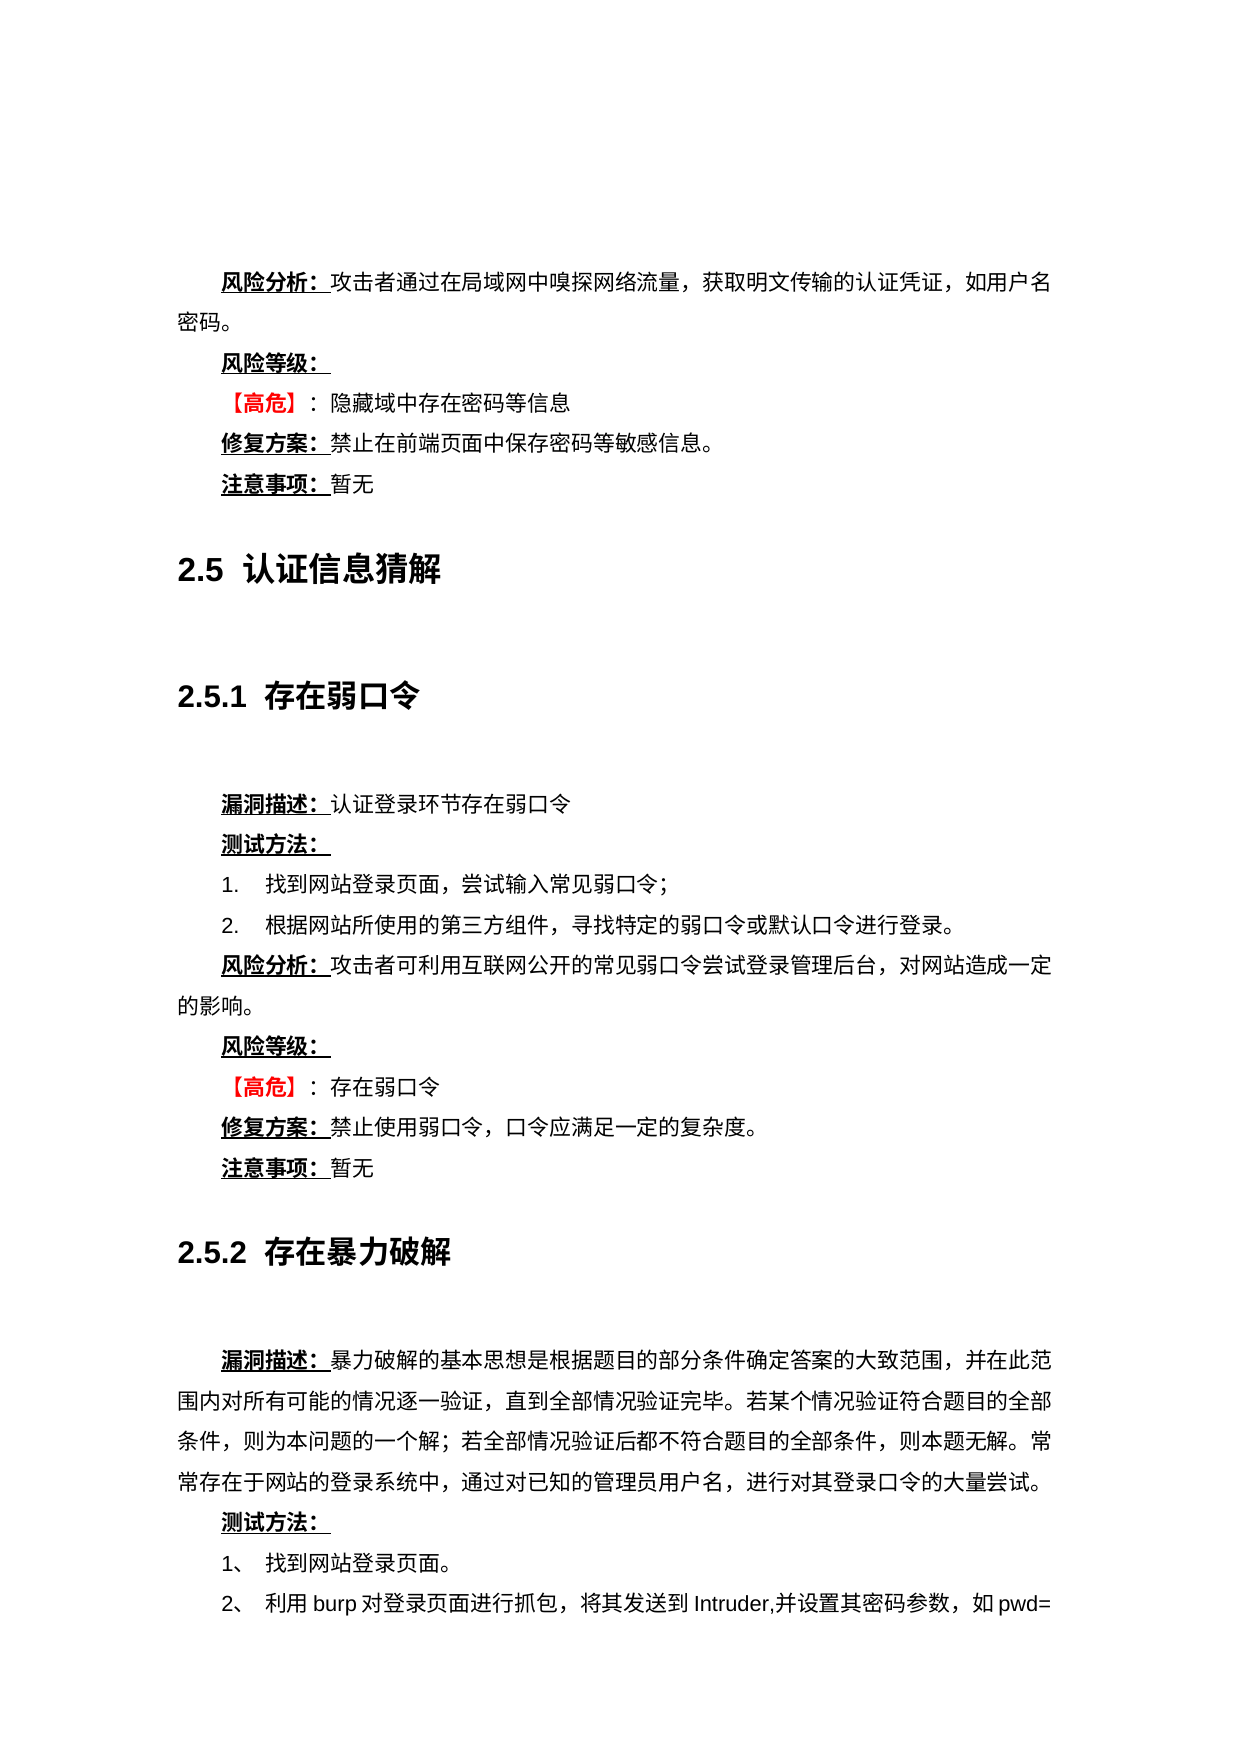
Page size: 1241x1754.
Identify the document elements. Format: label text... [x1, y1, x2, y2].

text 风险等级： [177, 1029, 1063, 1061]
text 风险等级： [177, 345, 1063, 378]
text 漏洞描述：暴力破解的基本思想是根据题目的部分条件确定答案的大致范围，并在此范围内对所有可能的情况逐一验证，直到全部情况验证完毕。若某个情况验证符合题目的全部条件，则为本问题的一个解；若全部情况验证后都不符合题目的全部条件，则本题无解。常常存在于网站的登录系统中，通过对已知的管理员用户名，进行对其登录口令的大量尝试。 [177, 1343, 1063, 1497]
text 修复方案：禁止在前端页面中保存密码等敏感信息。 [177, 426, 1063, 458]
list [177, 1586, 1063, 1618]
list 存在弱口令 [177, 661, 1063, 726]
text 【高危】：存在弱口令 [177, 1069, 1063, 1102]
list 根据网站所使用的第三方组件，寻找特定的弱口令或默认口令进行登录。 [177, 907, 1063, 940]
list 找到网站登录页面。 [177, 1545, 1063, 1578]
text 测试方法： [177, 1505, 1063, 1537]
text 漏洞描述：认证登录环节存在弱口令 [177, 786, 1063, 819]
text 风险分析：攻击者可利用互联网公开的常见弱口令尝试登录管理后台，对网站造成一定的影响。 [177, 948, 1063, 1021]
text 风险分析：攻击者通过在局域网中嗅探网络流量，获取明文传输的认证凭证，如用户名密码。 [177, 264, 1063, 337]
list 存在暴力破解 [177, 1218, 1063, 1283]
text 注意事项：暂无 [177, 1150, 1063, 1183]
text 【高危】：隐藏域中存在密码等信息 [177, 386, 1063, 418]
list 认证信息猜解 [177, 534, 1063, 599]
text 注意事项：暂无 [177, 466, 1063, 499]
text 测试方法： [177, 827, 1063, 859]
text 修复方案：禁止使用弱口令，口令应满足一定的复杂度。 [177, 1110, 1063, 1142]
list 找到网站登录页面，尝试输入常见弱口令； [177, 867, 1063, 899]
